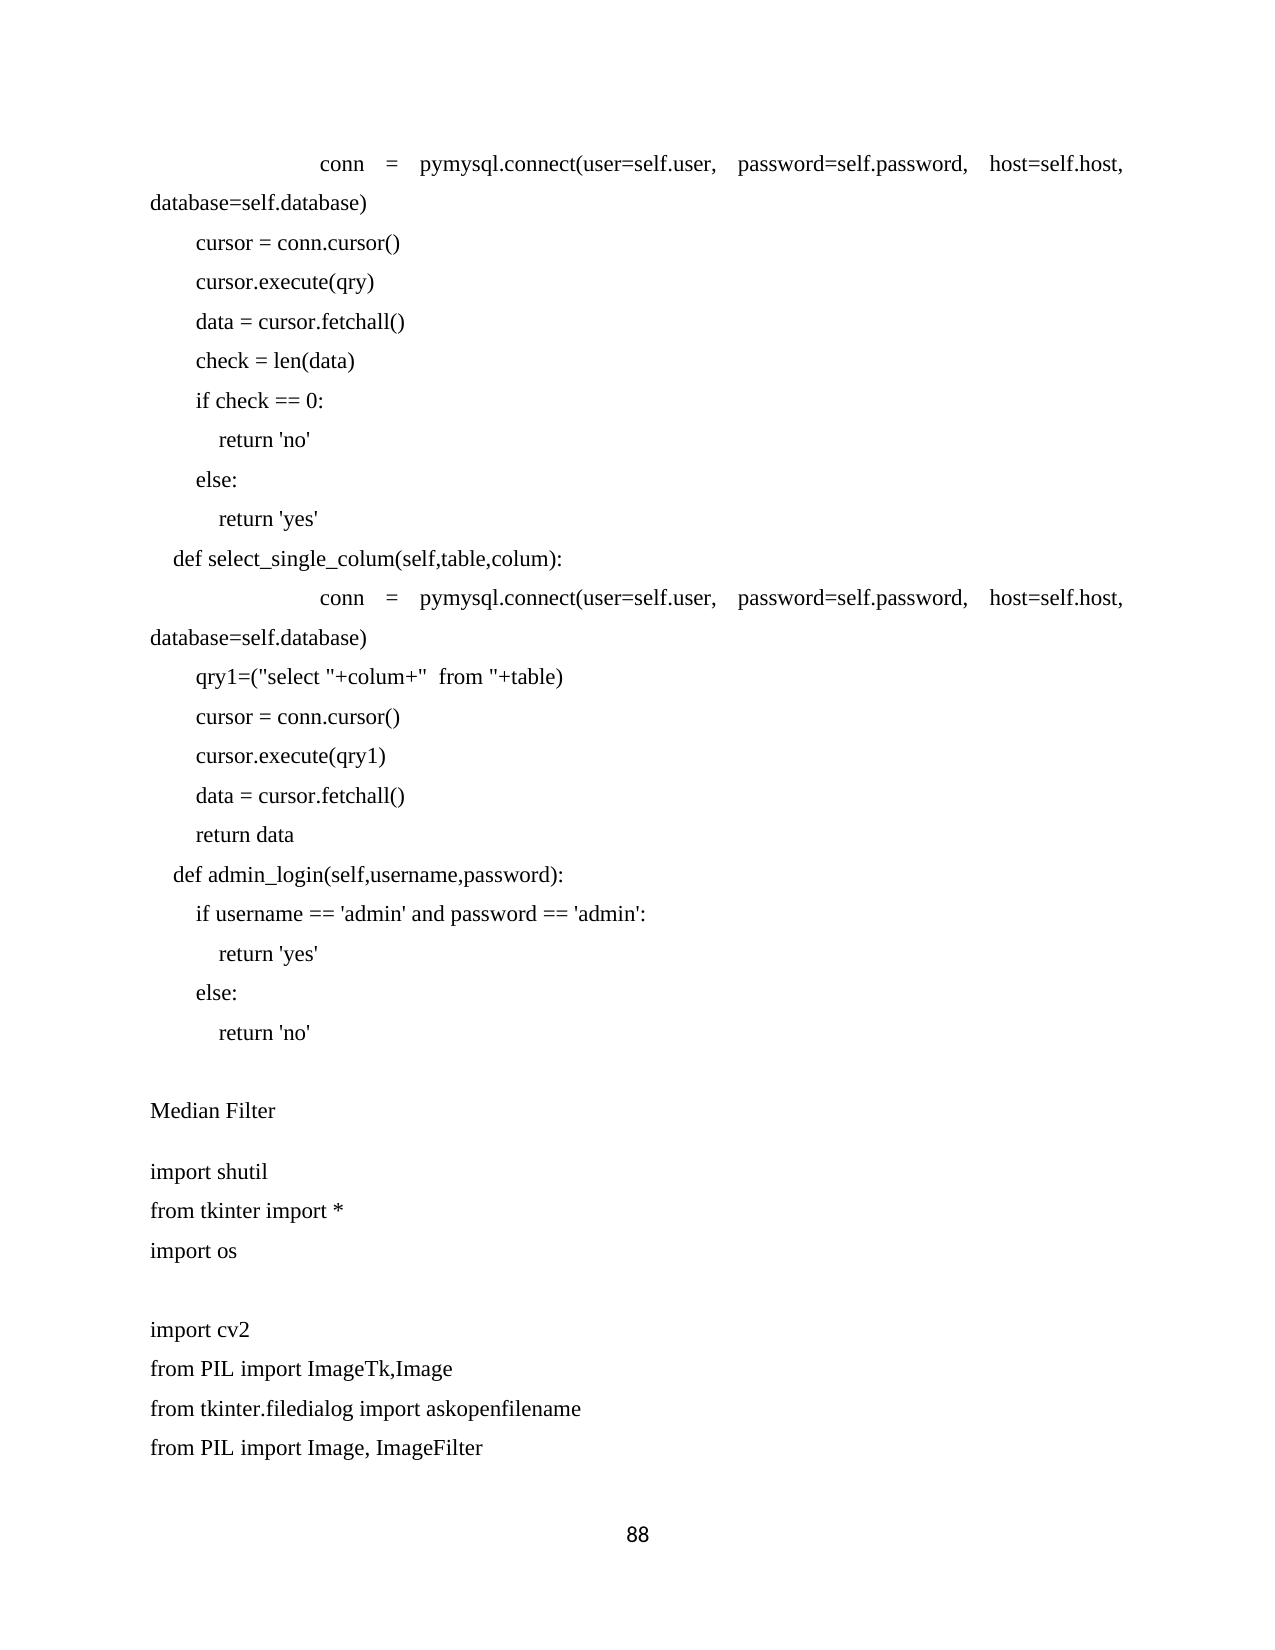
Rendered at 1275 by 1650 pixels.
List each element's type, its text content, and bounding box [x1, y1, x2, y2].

text from tkinter import * [150, 1197, 1125, 1224]
text from PIL import Image, ImageFilter [150, 1434, 1125, 1461]
text cursor.execute(qry) [150, 268, 1125, 295]
text if check == 0: [150, 387, 1125, 413]
text data = cursor.fetchall() [150, 782, 1125, 808]
text from tkinter.filedialog import askopenfilename [150, 1395, 1125, 1421]
text import shutil [150, 1158, 1125, 1184]
text import os [150, 1237, 1125, 1263]
text return 'yes' [150, 505, 1125, 532]
text conn = pymysql.connect(user=self.user, password=self.password, host=self.host, database=self.database) [150, 584, 1125, 650]
text data = cursor.fetchall() [150, 308, 1125, 334]
text qry1=("select "+colum+" from "+table) [150, 663, 1125, 689]
text def select_single_colum(self,table,colum): [150, 545, 1125, 571]
text return 'yes' [150, 939, 1125, 966]
text check = len(data) [150, 347, 1125, 374]
text cursor = conn.cursor() [150, 229, 1125, 255]
text import cv2 [150, 1316, 1125, 1342]
text else: [150, 979, 1125, 1005]
text from PIL import ImageTk,Image [150, 1355, 1125, 1382]
text def admin_login(self,username,password): [150, 861, 1125, 887]
text cursor.execute(qry1) [150, 742, 1125, 768]
text return 'no' [150, 426, 1125, 453]
text else: [150, 466, 1125, 492]
text cursor = conn.cursor() [150, 703, 1125, 729]
text if username == 'admin' and password == 'admin': [150, 900, 1125, 926]
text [150, 150, 1125, 216]
text return 'no' [150, 1018, 1125, 1045]
text return data [150, 821, 1125, 847]
text Median Filter [150, 1097, 1125, 1124]
